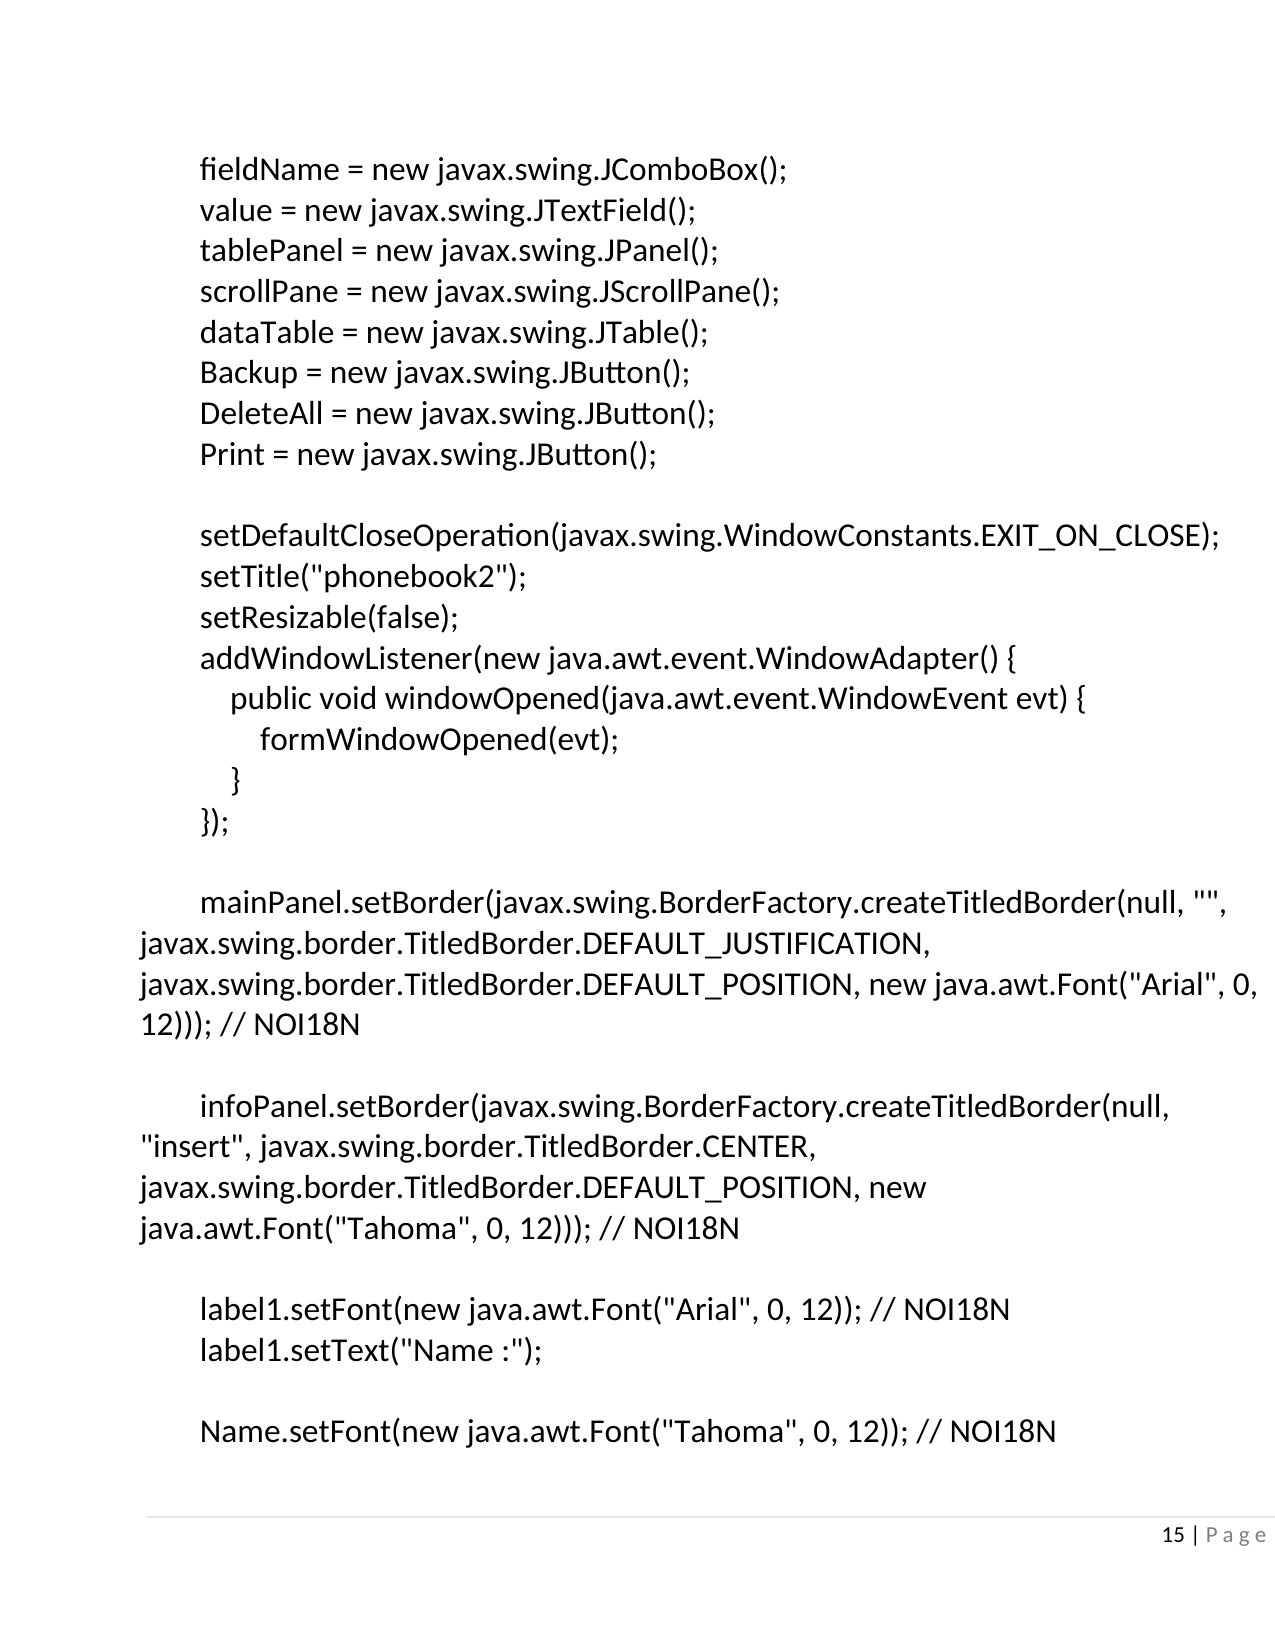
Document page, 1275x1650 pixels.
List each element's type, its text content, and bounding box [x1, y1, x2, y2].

text addWindowListener(new java.awt.event.WindowAdapter() { [139, 637, 1264, 677]
text Name.setFont(new java.awt.Font("Tahoma", 0, 12)); // NOI18N [139, 1411, 1264, 1451]
text Backup = new javax.swing.JButton(); [139, 352, 1264, 392]
text formWindowOpened(evt); [139, 718, 1264, 759]
text label1.setText("Name :"); [139, 1329, 1264, 1370]
text DeleteAll = new javax.swing.JButton(); [139, 392, 1264, 433]
text setDefaultCloseOperation(javax.swing.WindowConstants.EXIT_ON_CLOSE); [139, 514, 1264, 555]
text public void windowOpened(java.awt.event.WindowEvent evt) { [139, 677, 1264, 718]
text setTitle("phonebook2"); [139, 555, 1264, 596]
text infoPanel.setBorder(javax.swing.BorderFactory.createTitledBorder(null, "insert", javax.swing.border.TitledBorder.CENTER, javax.swing.border.TitledBorder.DEFAULT_POSITION, new java.awt.Font("Tahoma", 0, 12))); // NOI18N [139, 1085, 1264, 1248]
text setResizable(false); [139, 596, 1264, 637]
text dataTable = new javax.swing.JTable(); [139, 311, 1264, 352]
text fieldName = new javax.swing.JComboBox(); [139, 148, 1264, 189]
text } [139, 759, 1264, 799]
text tablePanel = new javax.swing.JPanel(); [139, 229, 1264, 270]
text value = new javax.swing.JTextField(); [139, 189, 1264, 229]
text label1.setFont(new java.awt.Font("Arial", 0, 12)); // NOI18N [139, 1288, 1264, 1329]
text mainPanel.setBorder(javax.swing.BorderFactory.createTitledBorder(null, "", javax.swing.border.TitledBorder.DEFAULT_JUSTIFICATION, javax.swing.border.TitledBorder.DEFAULT_POSITION, new java.awt.Font("Arial", 0, 12))); // NOI18N [139, 881, 1264, 1044]
text Print = new javax.swing.JButton(); [139, 433, 1264, 474]
text scrollPane = new javax.swing.JScrollPane(); [139, 270, 1264, 311]
text }); [139, 799, 1264, 840]
